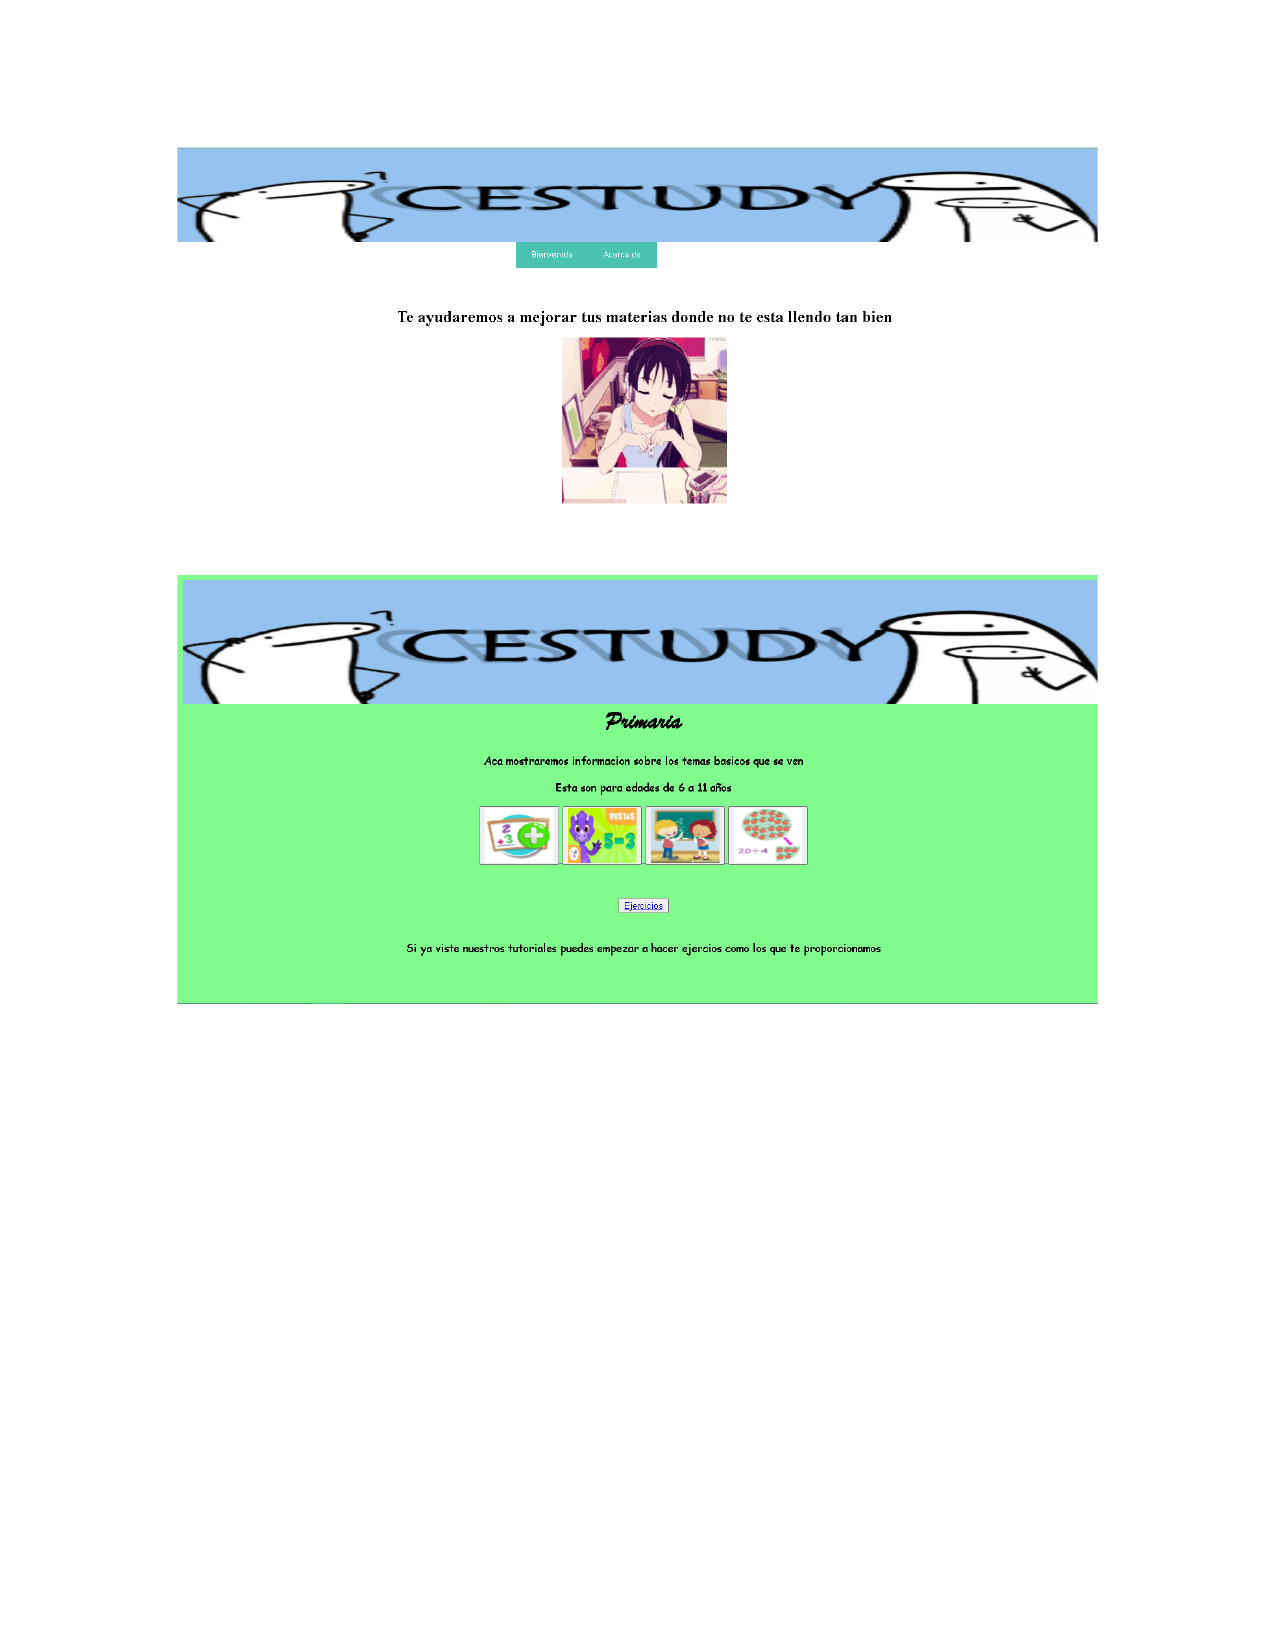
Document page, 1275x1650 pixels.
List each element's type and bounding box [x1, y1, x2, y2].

picture [177, 147, 1098, 574]
picture [177, 575, 1098, 1004]
